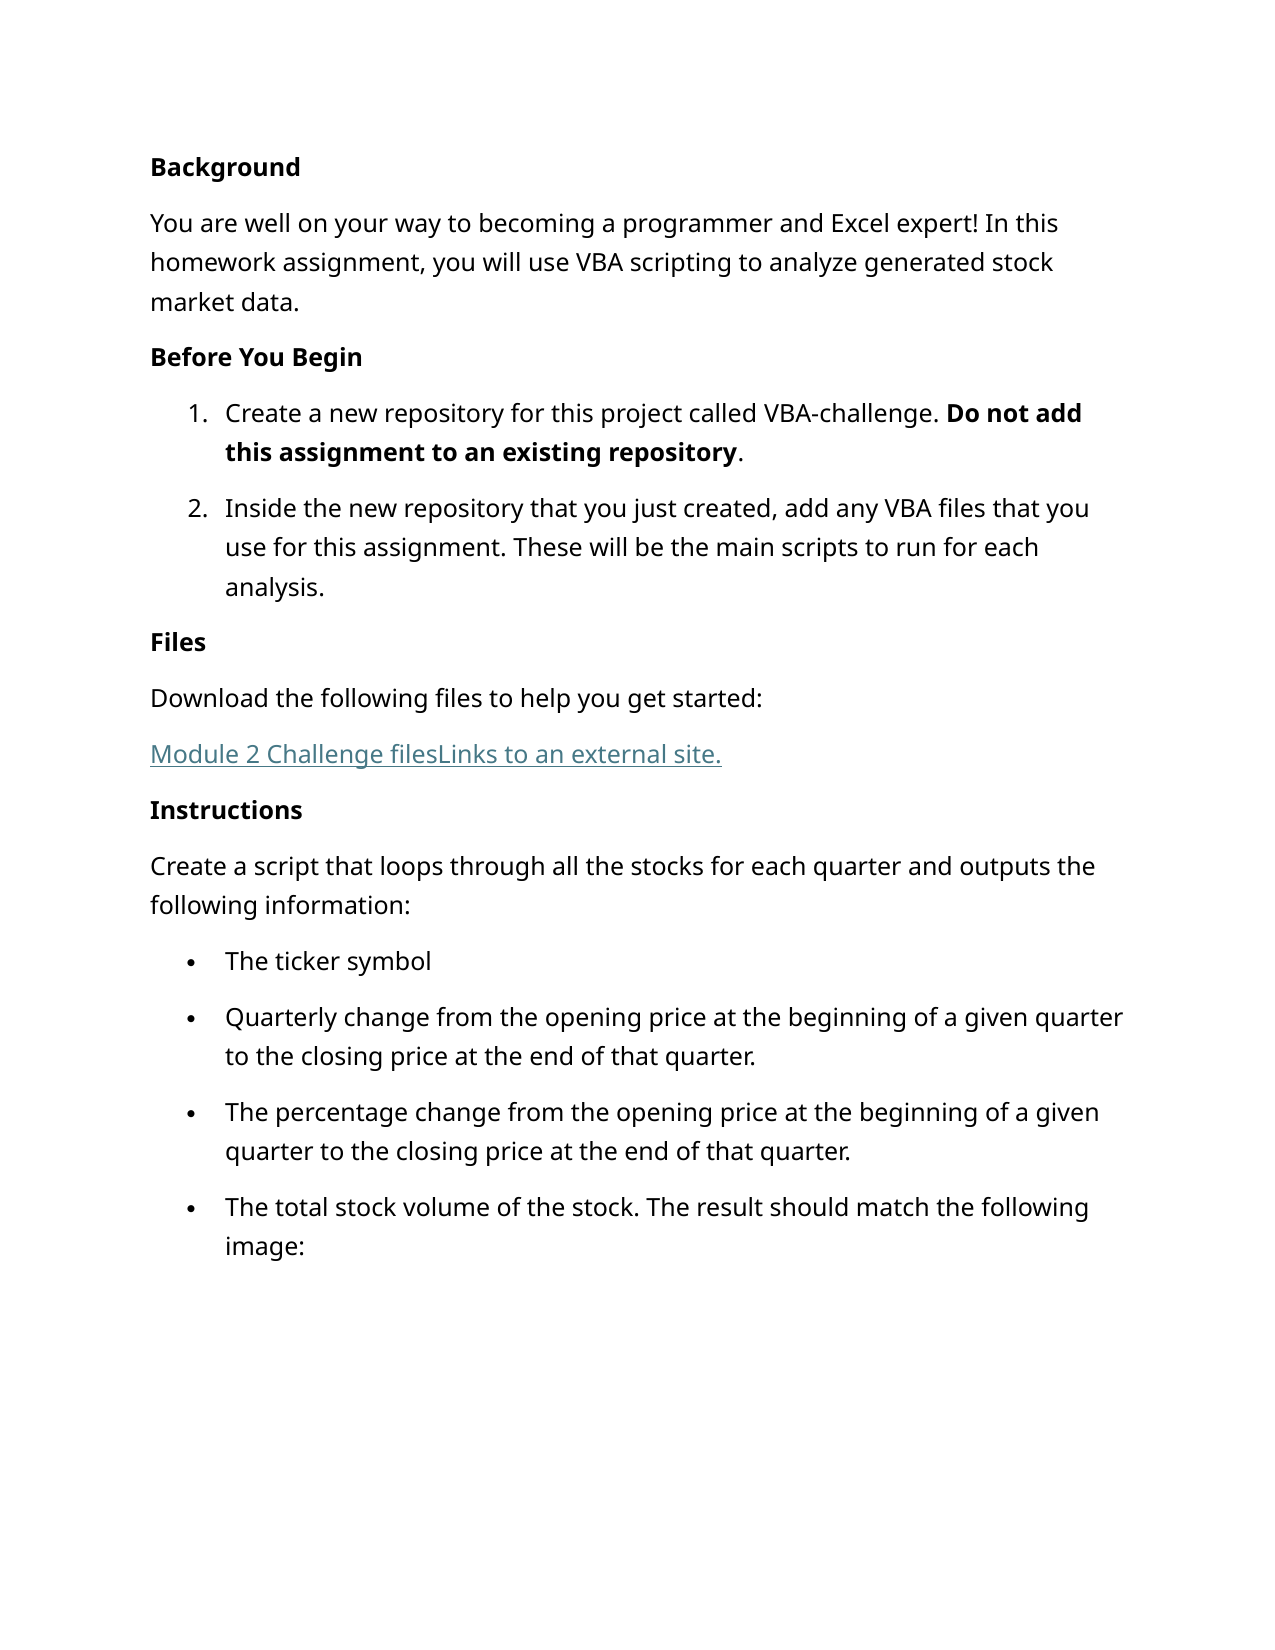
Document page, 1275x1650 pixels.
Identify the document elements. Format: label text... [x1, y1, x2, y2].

text Download the following files to help you get started: [150, 681, 1125, 715]
list Create a new repository for this project called VBA-challenge. Do not add this assignment to an existing repository. [187, 396, 1125, 469]
list The percentage change from the opening price at the beginning of a given quarter to the closing price at the end of that quarter. [187, 1094, 1125, 1167]
list Quarterly change from the opening price at the beginning of a given quarter to the closing price at the end of that quarter. [187, 999, 1125, 1072]
text Create a script that loops through all the stocks for each quarter and outputs the following information: [150, 848, 1125, 922]
text You are well on your way to becoming a programmer and Excel expert! In this homework assignment, you will use VBA scripting to analyze generated stock market data. [150, 206, 1125, 318]
text Before You Begin [150, 340, 1125, 374]
list Inside the new repository that you just created, add any VBA files that you use for this assignment. These will be the main scripts to run for each analysis. [187, 491, 1125, 603]
list The ticker symbol [187, 943, 1125, 977]
text Instructions [150, 792, 1125, 827]
text Background [150, 150, 1125, 184]
text Files [150, 625, 1125, 659]
list The total stock volume of the stock. The result should match the following image: [187, 1189, 1125, 1262]
text Module 2 Challenge filesLinks to an external site. [150, 737, 1125, 771]
